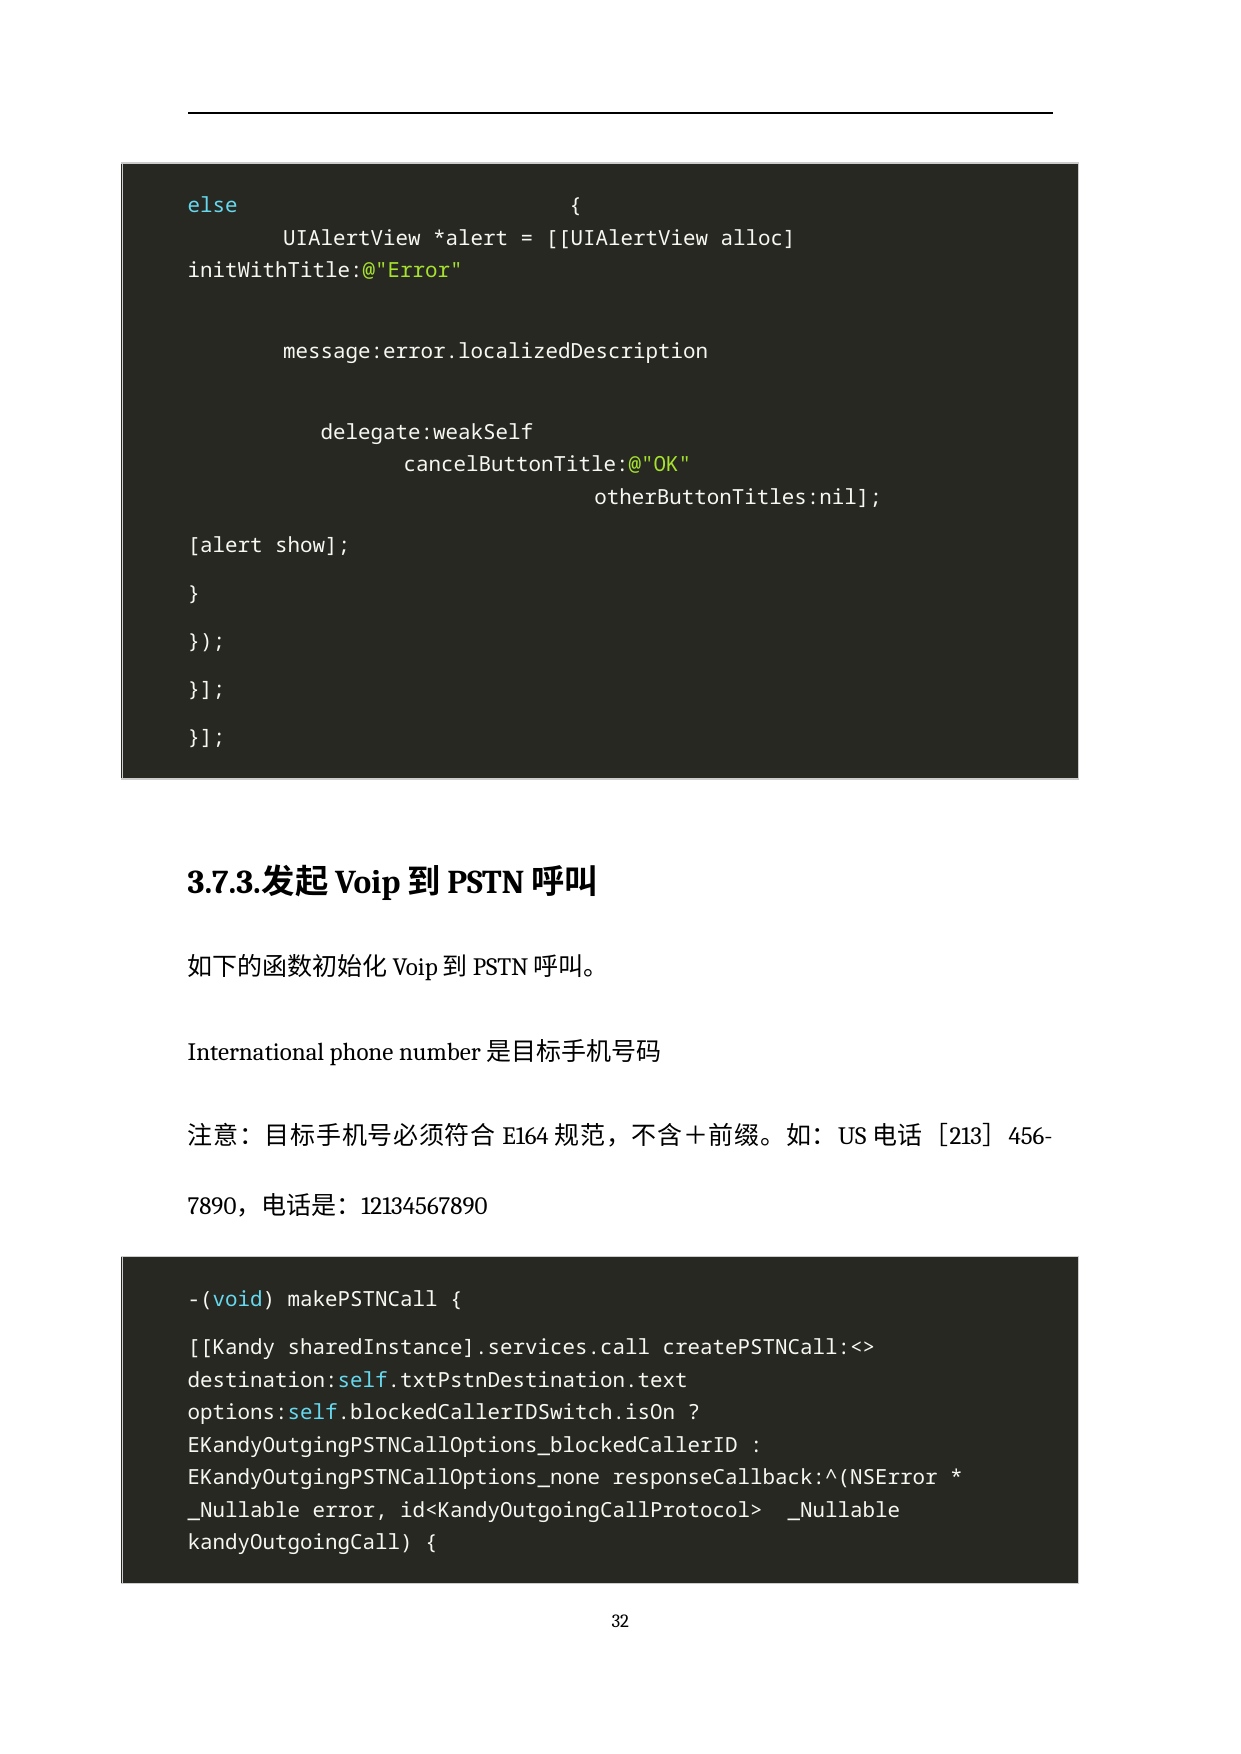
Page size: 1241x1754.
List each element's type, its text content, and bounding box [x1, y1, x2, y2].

text message:error.localizedDescription [123, 275, 1078, 356]
text International phone number 是目标手机号码 [187, 1017, 1053, 1082]
text delegate:weakSelf cancelButtonTitle:@"OK" otherButtonTitles:nil]; [123, 356, 1078, 501]
text }); [123, 598, 1078, 646]
text }]; [123, 694, 1078, 778]
text }]; [123, 646, 1078, 694]
text else { UIAlertView *alert = [[UIAlertView alloc] initWithTitle:@"Error" [123, 164, 1078, 275]
text } [123, 549, 1078, 598]
text 如下的函数初始化Voip到PSTN呼叫。 [187, 932, 1053, 997]
text 注意：目标手机号必须符合E164规范，不含＋前缀。如：US电话［213］456-7890，电话是：12134567890 [187, 1101, 1053, 1236]
text [alert show]; [123, 501, 1078, 549]
text [[Kandy sharedInstance].services.call createPSTNCall:<> destination:self.txtPstnDestination.text options:self.blockedCallerIDSwitch.isOn ? EKandyOutgingPSTNCallOptions_blockedCallerID : EKandyOutgingPSTNCallOptions_none responseCallback:^(NSError * _Nullable error, id<KandyOutgoingCallProtocol> _Nullable kandyOutgoingCall) { [123, 1304, 1078, 1583]
subtitle 发起Voip到PSTN呼叫 [187, 847, 1053, 912]
text -(void) makePSTNCall { [123, 1257, 1078, 1304]
